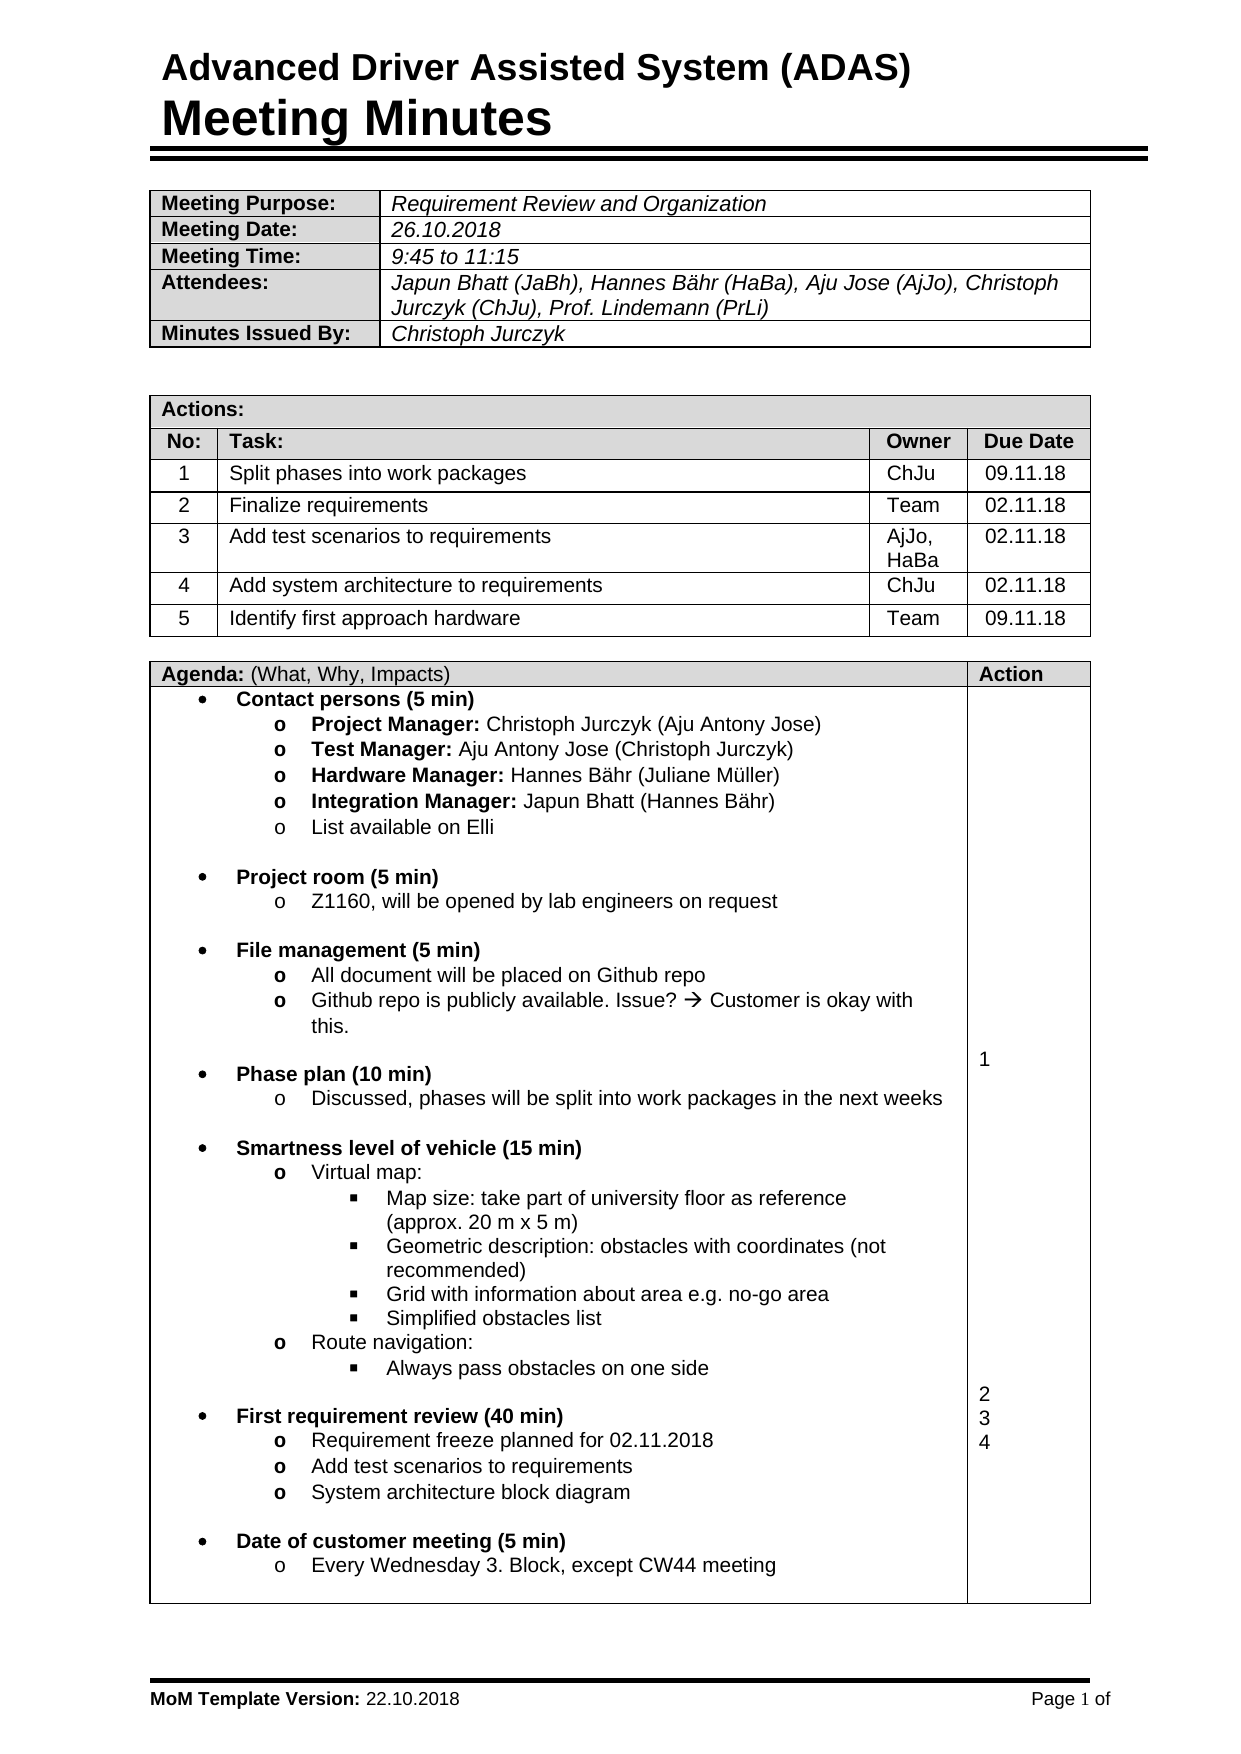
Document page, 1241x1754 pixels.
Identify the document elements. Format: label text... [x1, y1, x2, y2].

table_header Actions: [151, 396, 1090, 427]
table_cell Team [870, 493, 967, 523]
table_cell Owner [870, 429, 967, 459]
table_cell Add system architecture to requirements [218, 573, 869, 604]
table_cell 26.10.2018 [381, 217, 1090, 242]
table_cell 02.11.18 [968, 573, 1090, 604]
table_cell 09.11.18 [968, 460, 1090, 491]
table_cell 02.11.18 [968, 493, 1090, 523]
table_cell Team [870, 605, 967, 636]
table_header Agenda: (What, Why, Impacts) [151, 662, 967, 686]
table_cell 3 [151, 524, 217, 572]
table_cell No: [151, 429, 217, 459]
table_header Action [968, 662, 1090, 686]
table_cell Christoph Jurczyk [381, 321, 1090, 346]
table_cell AjJo, HaBa [870, 524, 967, 572]
table_cell 09.11.18 [968, 605, 1090, 636]
table_cell Contact persons (5 min) Project Manager: Christoph Jurczyk (Aju Antony Jose) Test Manager: Aju Antony Jose (Christoph Jurczyk) Hardware Manager: Hannes Bähr (Juliane Müller) Integration Manager: Japun Bhatt (Hannes Bähr) List available on Elli Project room (5 min) Z1160, will be opened by lab engineers on request File management (5 min) All document will be placed on Github repo Github repo is publicly available. Issue? Customer is okay with this. Phase plan (10 min) Discussed, phases will be split into work packages in the next weeks Smartness level of vehicle (15 min) Virtual map: Map size: take part of university floor as reference (approx. 20 m x 5 m) Geometric description: obstacles with coordinates (not recommended) Grid with information about area e.g. no-go area Simplified obstacles list Route navigation: Always pass obstacles on one side First requirement review (40 min) Requirement freeze planned for 02.11.2018 Add test scenarios to requirements System architecture block diagram Date of customer meeting (5 min) Every Wednesday 3. Block, except CW44 meeting [151, 687, 967, 1603]
table_cell 1 [151, 460, 217, 491]
table_cell ChJu [870, 573, 967, 604]
table_cell Split phases into work packages [218, 460, 869, 491]
table_cell 2 [151, 493, 217, 523]
table_cell Minutes Issued By: [151, 321, 379, 346]
table_cell Attendees: [151, 270, 379, 320]
table_header Requirement Review and Organization [381, 191, 1090, 216]
table_cell 5 [151, 605, 217, 636]
table_cell Meeting Date: [151, 217, 379, 242]
table_cell Meeting Time: [151, 244, 379, 269]
table_header Meeting Purpose: [151, 191, 379, 216]
table_cell Finalize requirements [218, 493, 869, 523]
table_cell 9:45 to 11:15 [381, 244, 1090, 269]
table_cell ChJu [870, 460, 967, 491]
table_cell Japun Bhatt (JaBh), Hannes Bähr (HaBa), Aju Jose (AjJo), Christoph Jurczyk (ChJu), Prof. Lindemann (PrLi) [381, 270, 1090, 320]
table_cell Add test scenarios to requirements [218, 524, 869, 572]
table_cell Task: [218, 429, 869, 459]
table_cell Identify first approach hardware [218, 605, 869, 636]
table_cell 02.11.18 [968, 524, 1090, 572]
table_cell 4 [151, 573, 217, 604]
table_cell Due Date [968, 429, 1090, 459]
table_cell 1 2 3 4 [968, 687, 1090, 1603]
